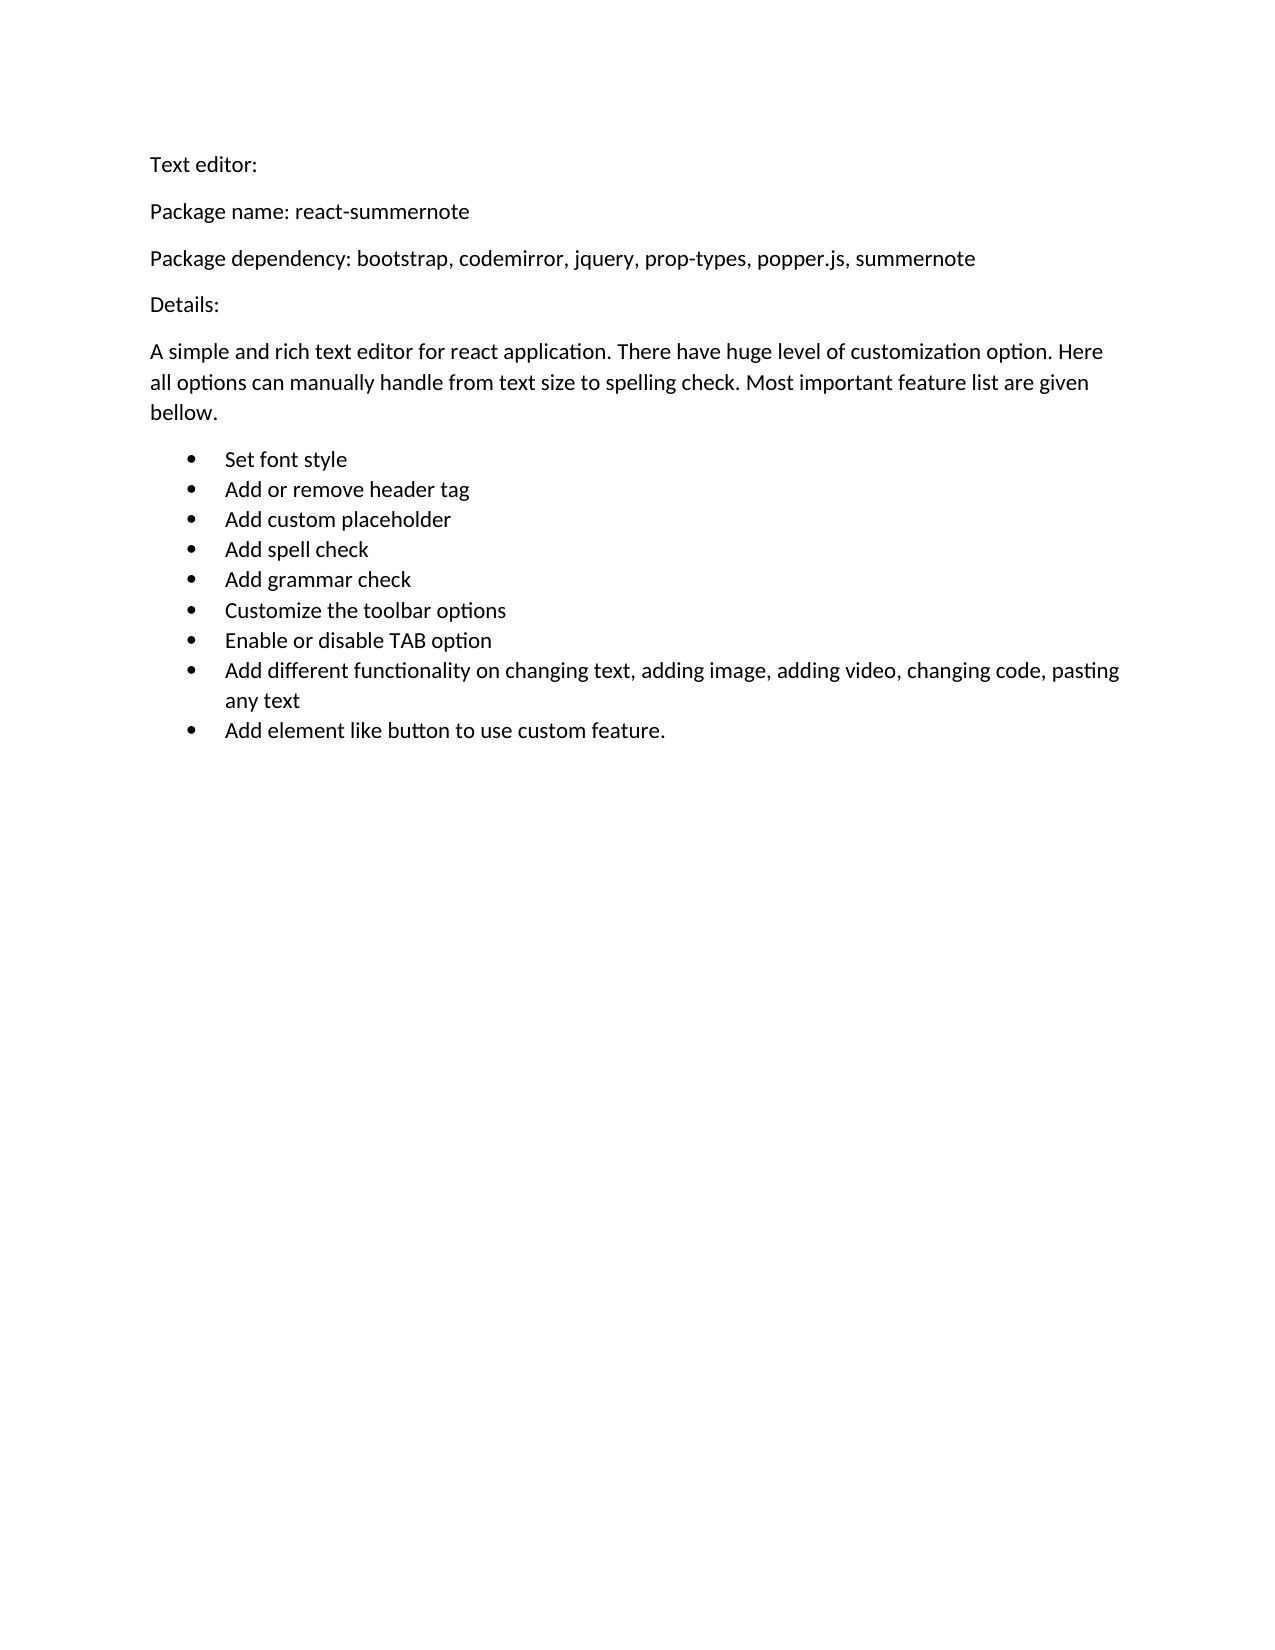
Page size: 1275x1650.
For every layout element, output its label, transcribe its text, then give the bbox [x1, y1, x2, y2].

text Package dependency: bootstrap, codemirror, jquery, prop-types, popper.js, summernote [150, 244, 1125, 272]
list Add spell check [187, 535, 1125, 563]
list Customize the toolbar options [187, 596, 1125, 624]
list Set font style [187, 445, 1125, 473]
list Add grammar check [187, 566, 1125, 594]
list Add different functionality on changing text, adding image, adding video, changing code, pasting any text [187, 656, 1125, 714]
text Text editor: [150, 150, 1125, 178]
list Add element like button to use custom feature. [187, 717, 1125, 745]
text A simple and rich text editor for react application. There have huge level of customization option. Here all options can manually handle from text size to spelling check. Most important feature list are given bellow. [150, 337, 1125, 426]
list Add custom placeholder [187, 505, 1125, 533]
list Enable or disable TAB option [187, 626, 1125, 654]
list Add or remove header tag [187, 475, 1125, 503]
text Package name: react-summernote [150, 197, 1125, 225]
text Details: [150, 291, 1125, 319]
